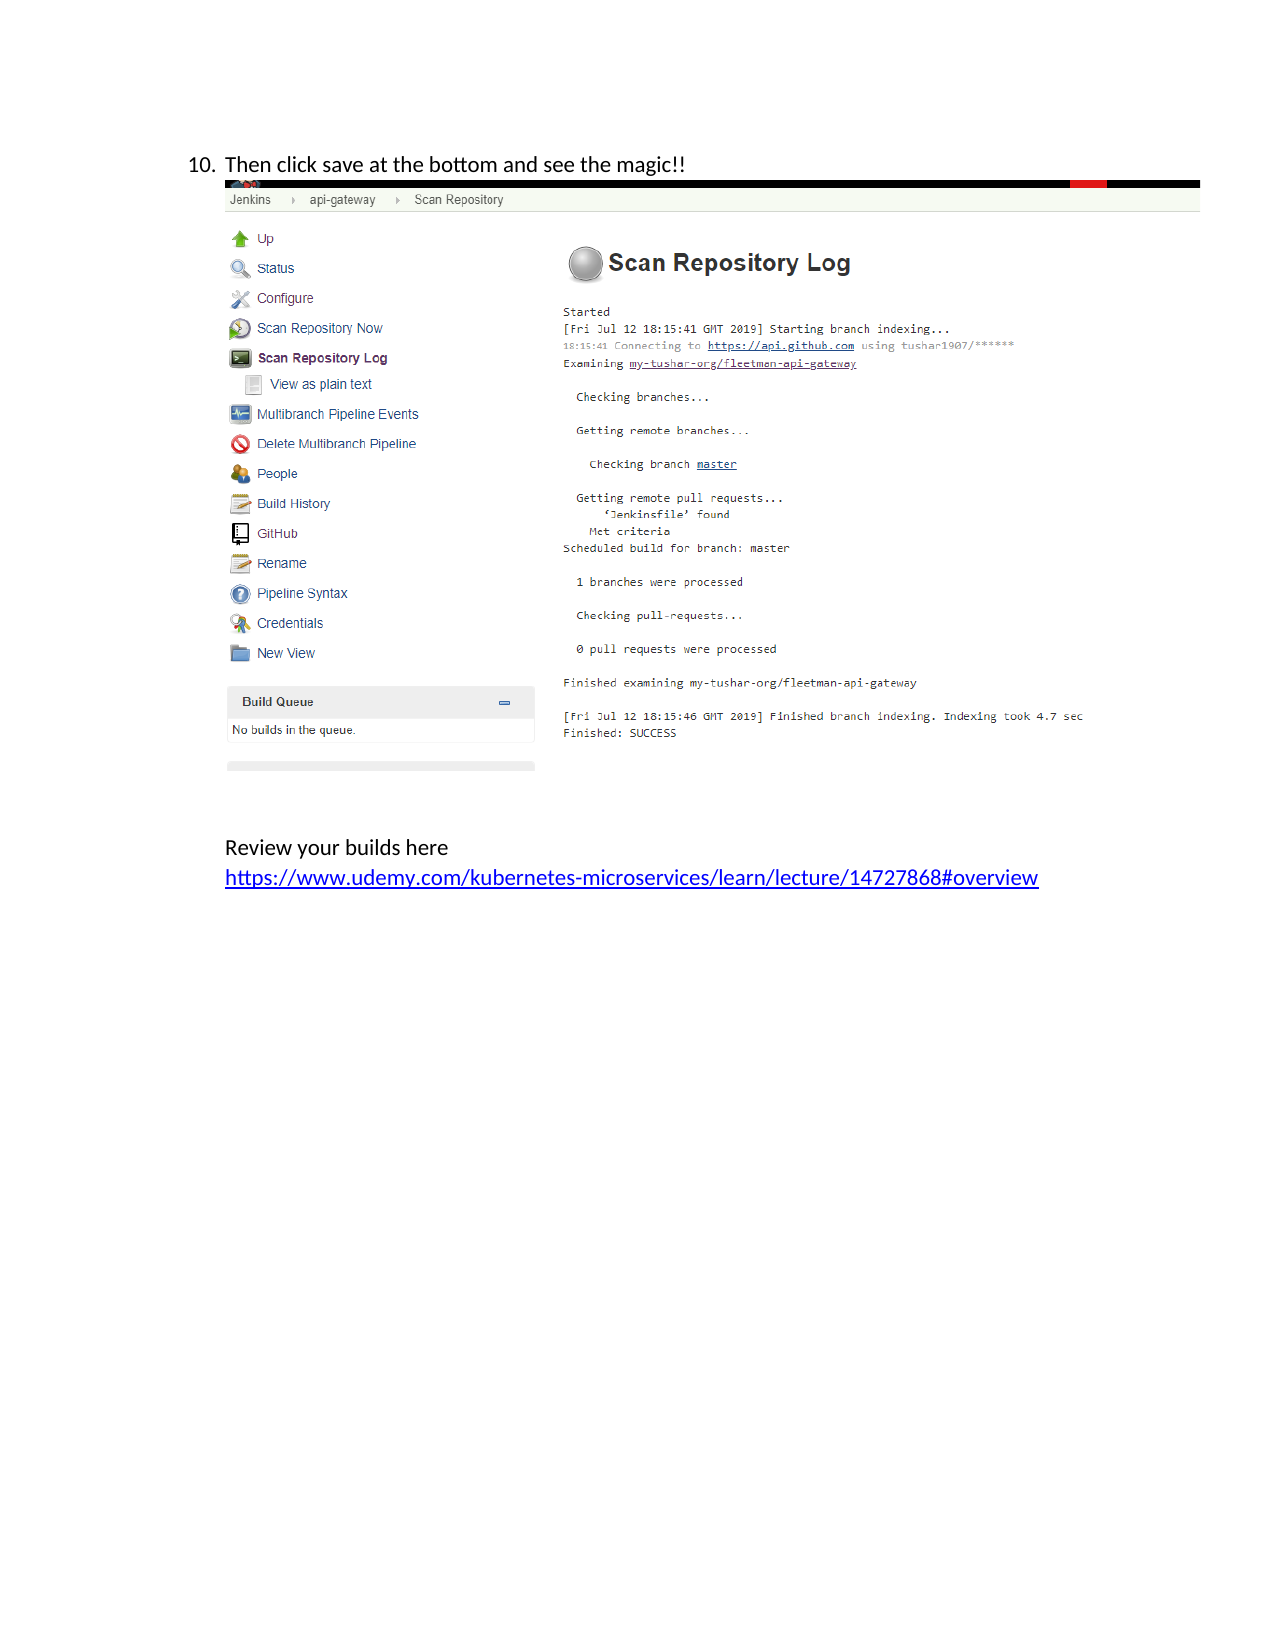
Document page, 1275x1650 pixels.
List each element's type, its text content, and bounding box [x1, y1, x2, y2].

list https://www.udemy.com/kubernetes-microservices/learn/lecture/14727868#overview [225, 863, 1125, 891]
list Review your builds here [225, 833, 1125, 861]
picture [225, 180, 1200, 771]
list Then click save at the bottom and see the magic!! [187, 150, 1125, 178]
